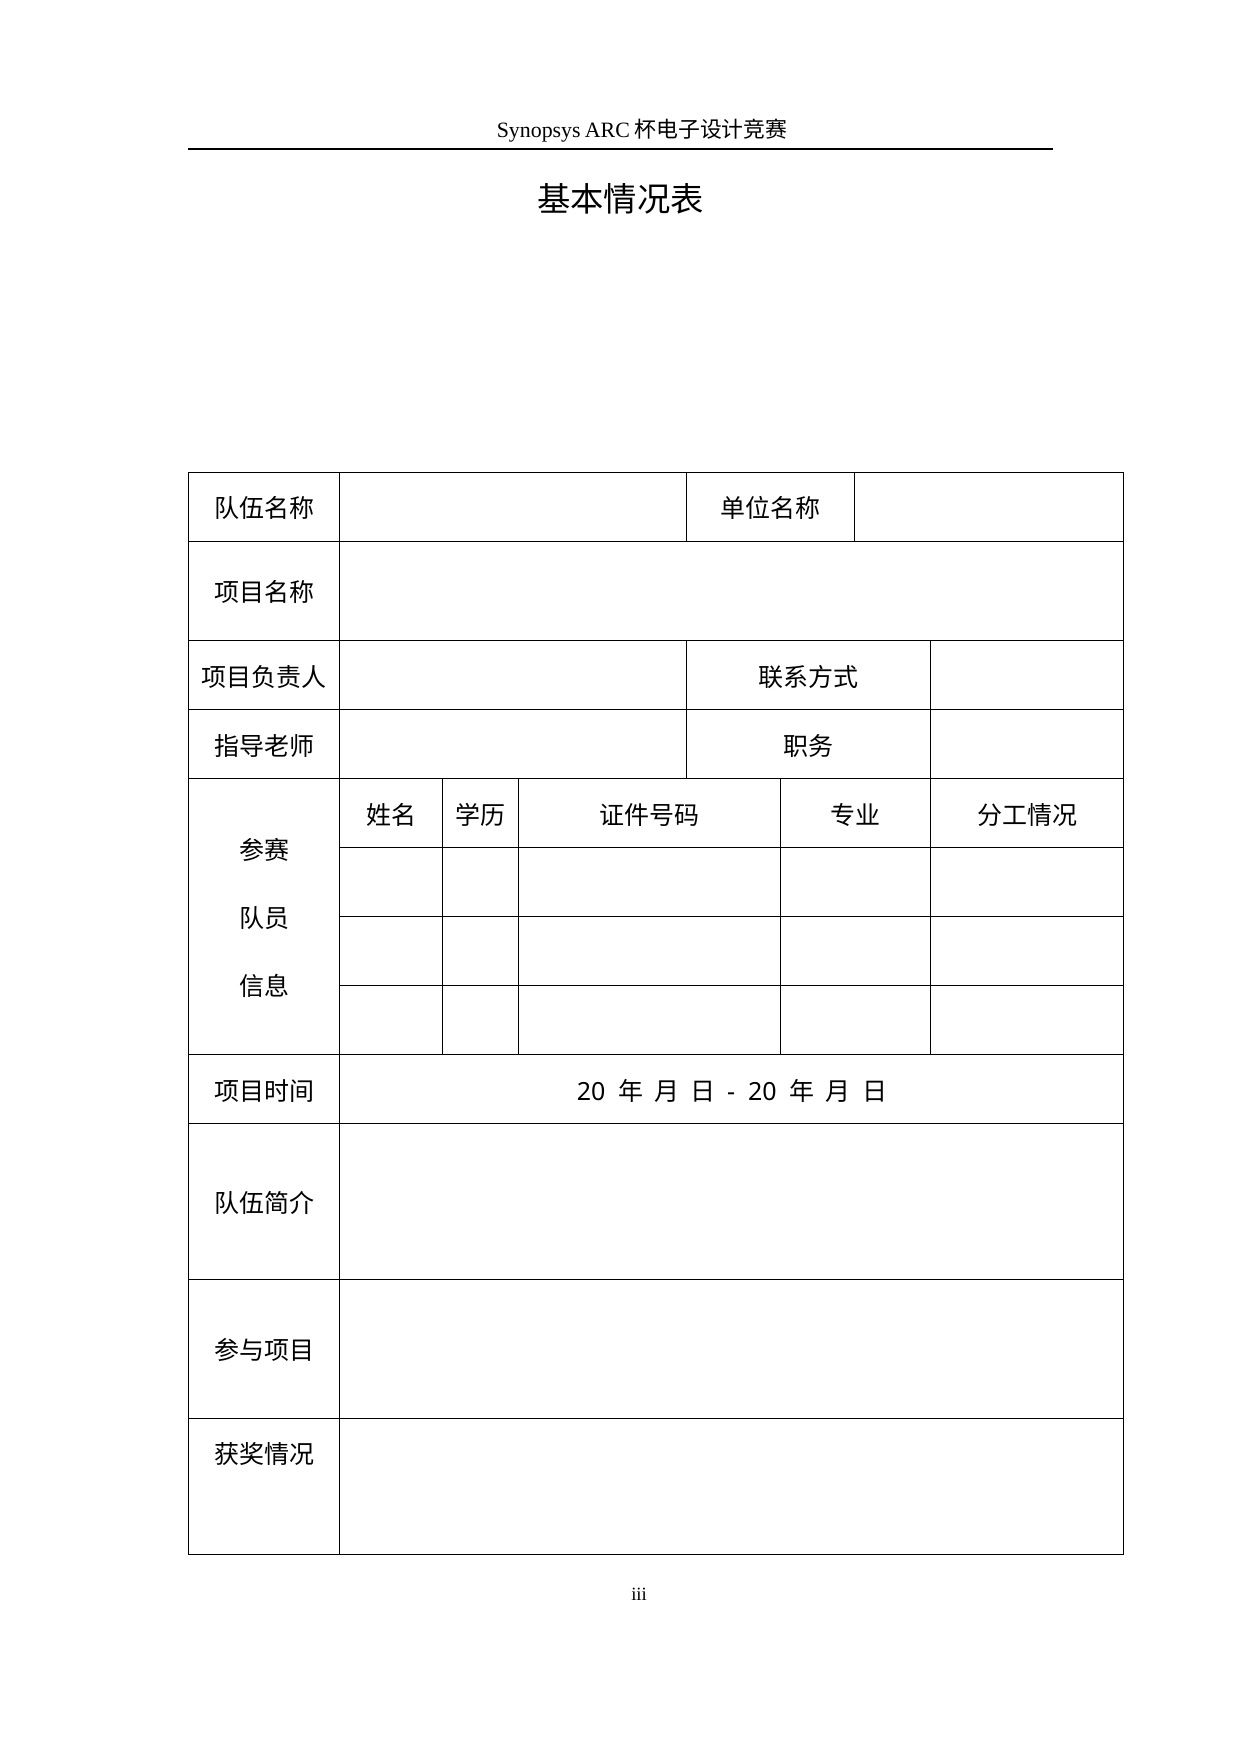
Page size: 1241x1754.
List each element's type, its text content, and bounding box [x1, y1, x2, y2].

table_cell [340, 986, 442, 1054]
table_cell 参赛 队员 信息 [189, 779, 339, 1054]
table_header 队伍名称 [189, 473, 339, 541]
table_cell 学历 [443, 779, 518, 847]
table_cell 专业 [781, 779, 930, 847]
table_cell [340, 917, 442, 985]
table_header 单位名称 [687, 473, 854, 541]
table_cell [340, 1419, 1123, 1554]
table_cell [340, 848, 442, 916]
table_cell 项目时间 [189, 1055, 339, 1123]
table_cell [519, 917, 780, 985]
table_cell [781, 848, 930, 916]
table_cell 姓名 [340, 779, 442, 847]
table_cell 获奖情况 （校级及 以上） [189, 1419, 339, 1554]
table_cell 证件号码 [519, 779, 780, 847]
table_cell [931, 710, 1123, 778]
table_cell 分工情况 [931, 779, 1123, 847]
table_cell [443, 848, 518, 916]
table_cell [781, 917, 930, 985]
table_cell 项目负责人 [189, 641, 339, 709]
table_cell [931, 641, 1123, 709]
table_cell 项目名称 [189, 542, 339, 640]
table_cell [519, 986, 780, 1054]
table_cell [340, 710, 686, 778]
table_cell [931, 986, 1123, 1054]
table_cell 联系方式 [687, 641, 930, 709]
table_cell [340, 542, 1123, 640]
table_cell [443, 986, 518, 1054]
table_cell 队伍简介 [189, 1124, 339, 1278]
subtitle 基本情况表 [187, 162, 1053, 230]
table_cell [443, 917, 518, 985]
table_cell 20 年 月 日 - 20 年 月 日 [340, 1055, 1123, 1123]
table_header [855, 473, 1123, 541]
table_header [340, 473, 686, 541]
table_cell [931, 917, 1123, 985]
table_cell [931, 848, 1123, 916]
table_cell 指导老师 [189, 710, 339, 778]
table_cell 参与项目 [189, 1280, 339, 1418]
table_cell [340, 1280, 1123, 1418]
table_cell [519, 848, 780, 916]
table_cell [781, 986, 930, 1054]
table_cell [340, 1124, 1123, 1278]
table_cell [340, 641, 686, 709]
table_cell 职务 [687, 710, 930, 778]
